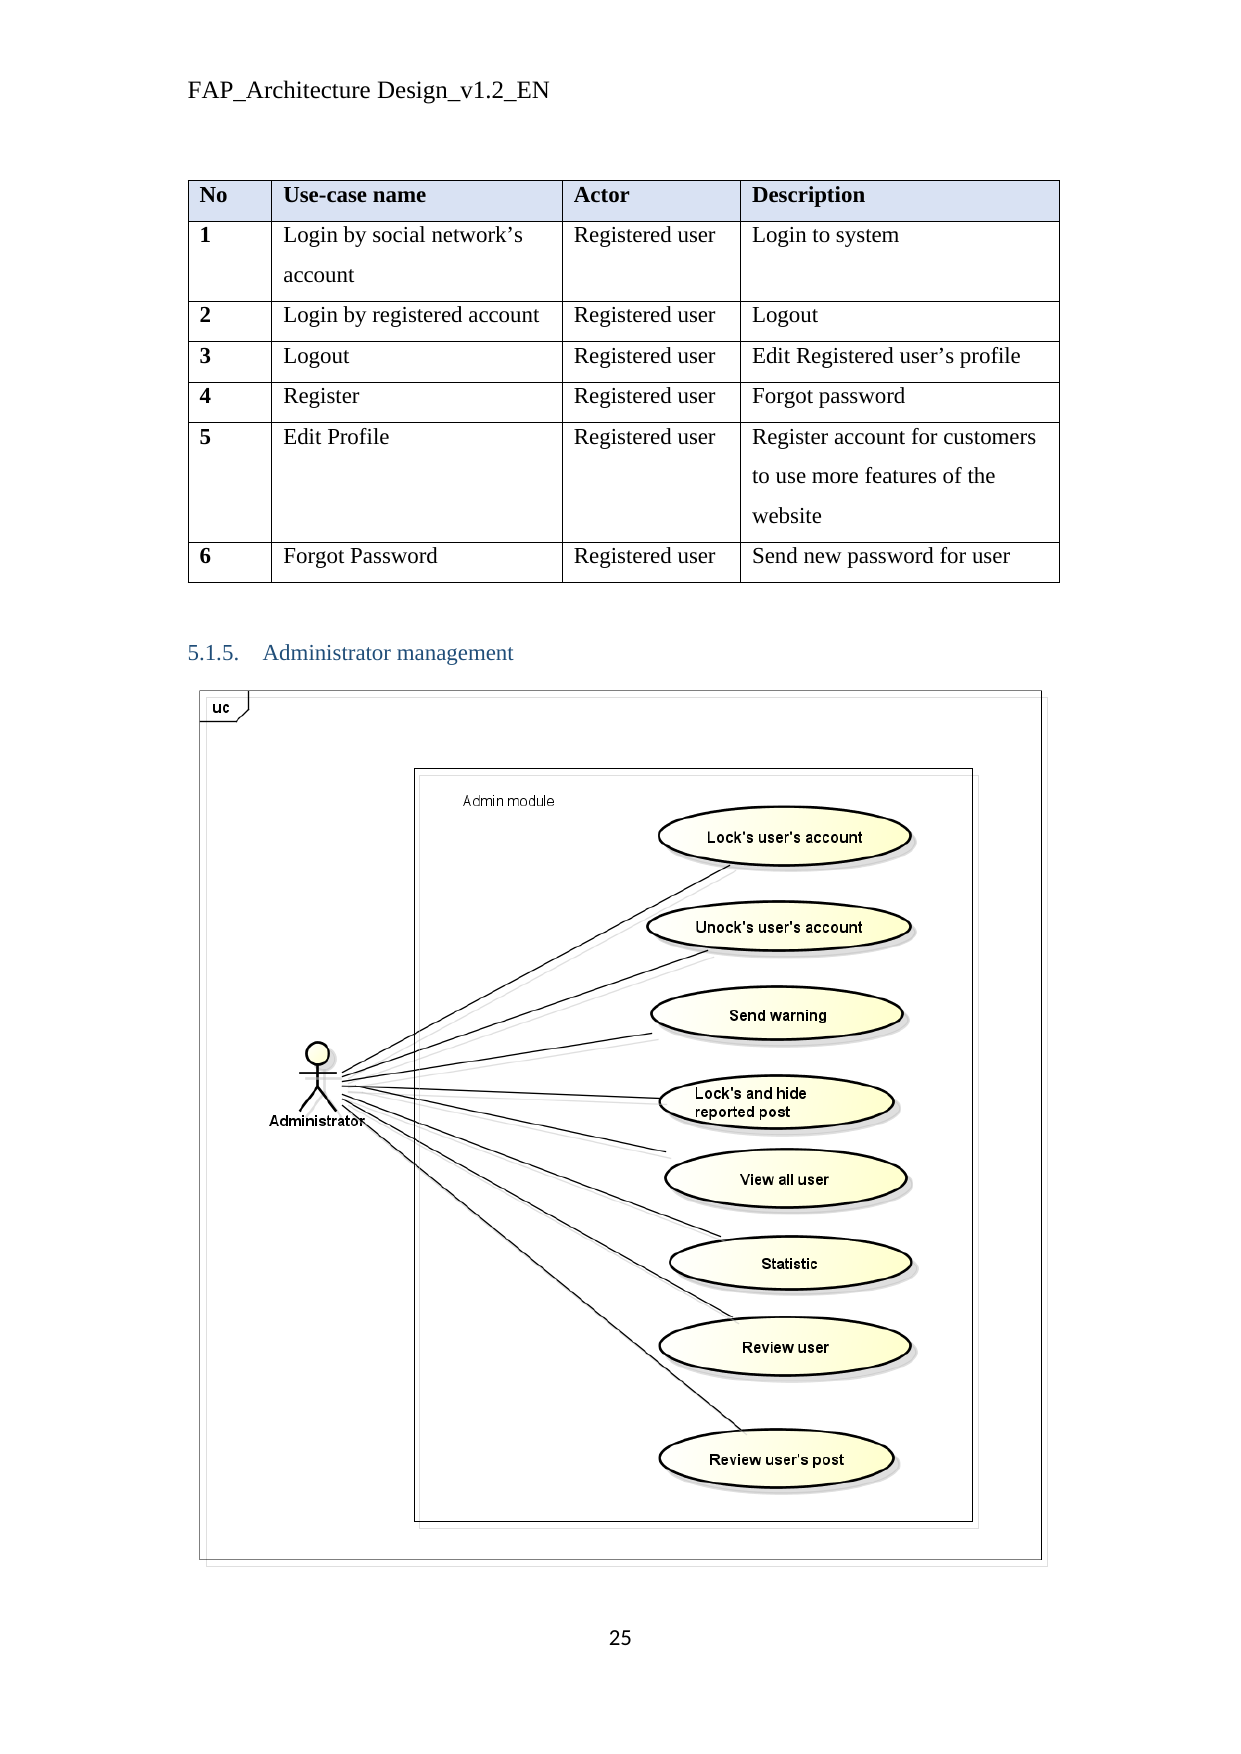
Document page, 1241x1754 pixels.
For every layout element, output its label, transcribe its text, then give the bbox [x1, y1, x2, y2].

table_cell Registered user [563, 423, 740, 542]
table_cell Registered user [563, 383, 740, 422]
table_cell 5 [189, 423, 271, 542]
table_header Use-case name [272, 181, 562, 221]
table_cell Edit Registered user’s profile [741, 342, 1059, 382]
subtitle Administrator management [187, 639, 1053, 666]
table_cell Login by registered account [272, 302, 562, 341]
table_cell Registered user [563, 543, 740, 582]
table_cell Login by social network’s account [272, 222, 562, 301]
table_cell Registered user [563, 222, 740, 301]
table_cell 2 [189, 302, 271, 341]
table_header Description [741, 181, 1059, 221]
table_cell Forgot password [741, 383, 1059, 422]
table_cell Logout [272, 342, 562, 382]
table_cell Login to system [741, 222, 1059, 301]
table_cell 3 [189, 342, 271, 382]
table_header No [189, 181, 271, 221]
table_cell Forgot Password [272, 543, 562, 582]
table_cell 6 [189, 543, 271, 582]
table_header Actor [563, 181, 740, 221]
table_cell Registered user [563, 302, 740, 341]
table_cell Register [272, 383, 562, 422]
table_cell Logout [741, 302, 1059, 341]
table_cell Register account for customers to use more features of the website [741, 423, 1059, 542]
table_cell 4 [189, 383, 271, 422]
table_cell 1 [189, 222, 271, 301]
table_cell Send new password for user [741, 543, 1059, 582]
table_cell Registered user [563, 342, 740, 382]
picture [187, 678, 1053, 1572]
table_cell Edit Profile [272, 423, 562, 542]
